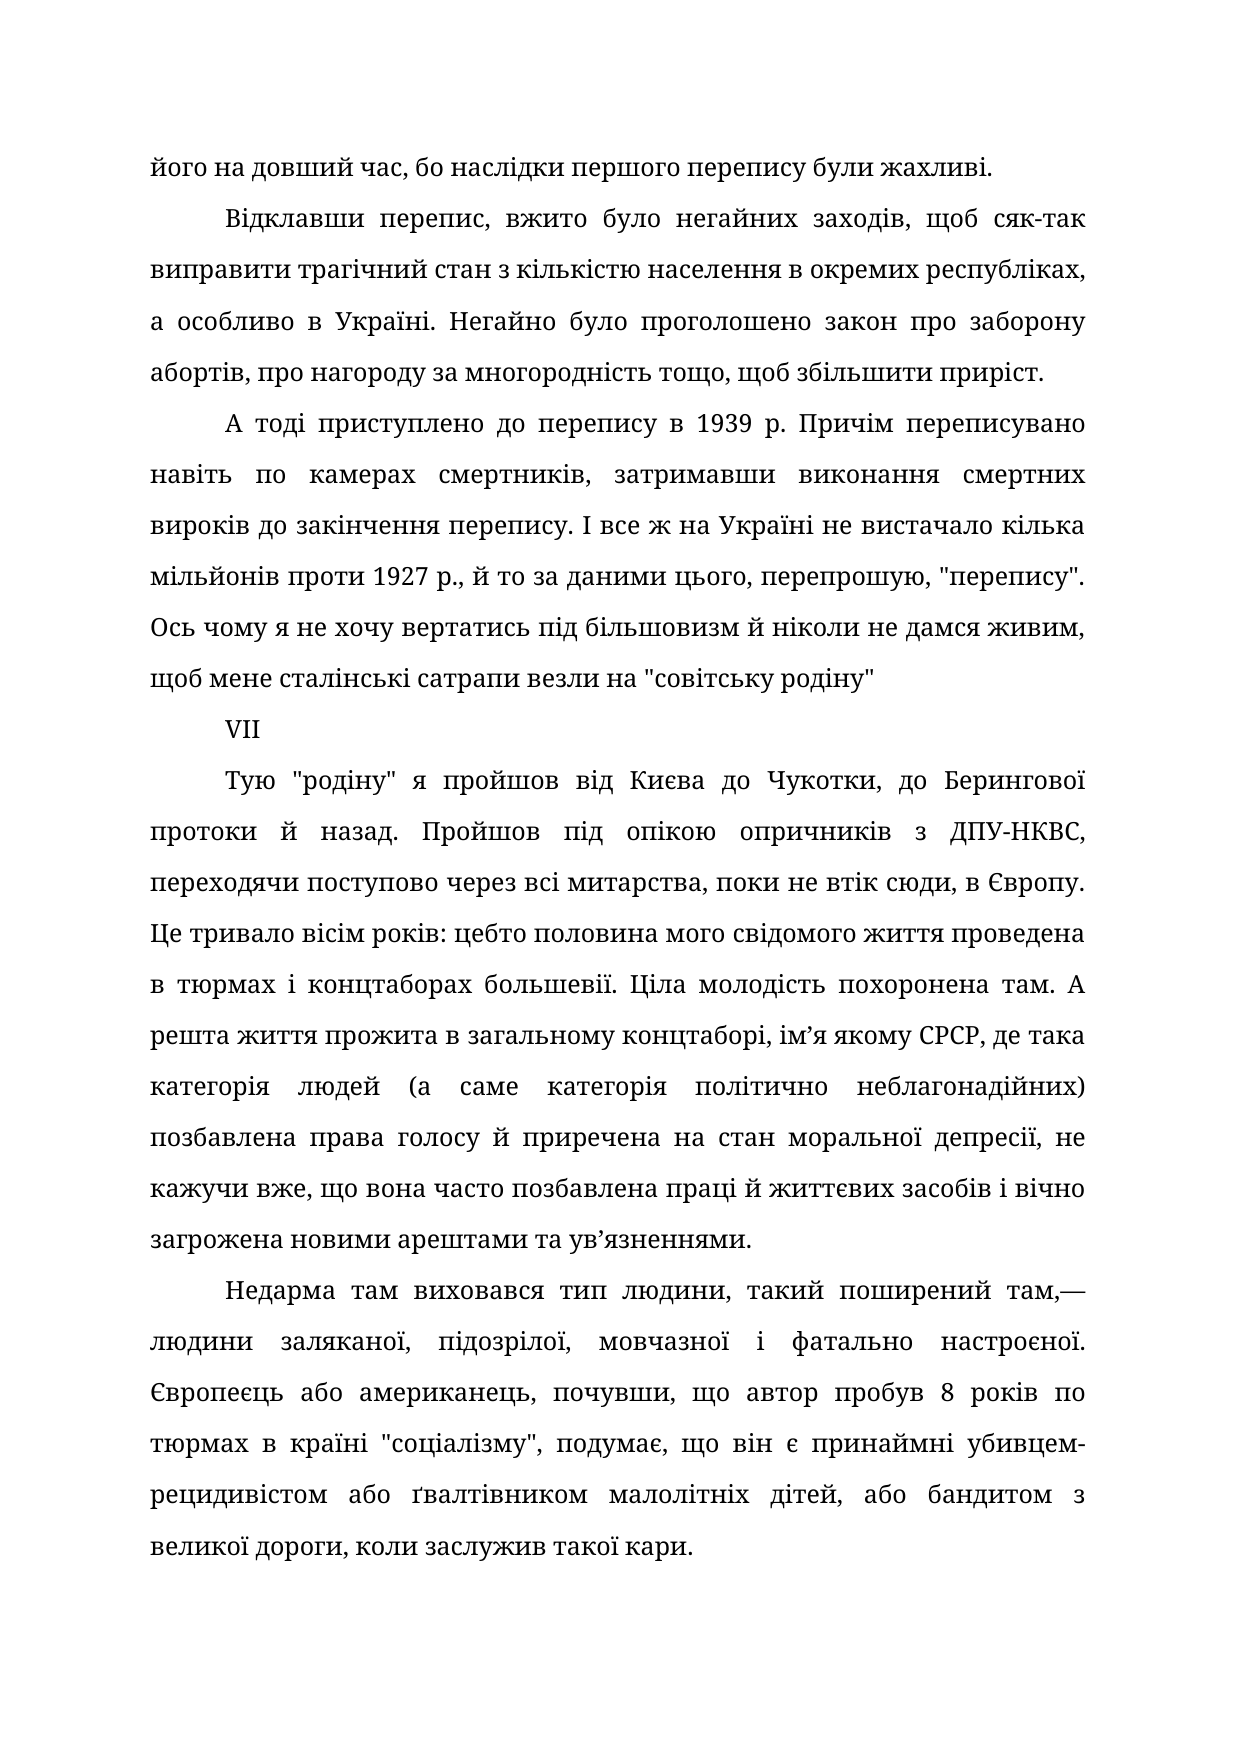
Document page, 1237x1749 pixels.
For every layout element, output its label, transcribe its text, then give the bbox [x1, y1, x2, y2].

text А тоді приступлено до перепису в 1939 р. Причім переписувано навіть по камерах смертників, затримавши виконання смертних вироків до закінчення перепису. І все ж на Україні не вистачало кілька мільйонів проти 1927 р., й то за даними цього, перепрошую, "перепису". Ось чому я не хочу вертатись під більшовизм й ніколи не дамся живим, щоб мене сталінські сатрапи везли на "совітську родіну" [150, 405, 1086, 694]
text Відклавши перепис, вжито було негайних заходів, щоб сяк-так виправити трагічний стан з кількістю населення в окремих республіках, а особливо в Україні. Негайно було проголошено закон про заборону абортів, про нагороду за многородність тощо, щоб збільшити приріст. [150, 201, 1086, 388]
text Недарма там виховався тип людини, такий поширений там,— людини заляканої, підозрілої, мовчазної і фатально настроєної. Європеєць або американець, почувши, що автор пробув 8 років по тюрмах в країні "соціалізму", подумає, що він є принаймні убивцем-рецидивістом або ґвалтівником малолітніх дітей, або бандитом з великої дороги, коли заслужив такої кари. [150, 1273, 1086, 1562]
text VII [150, 711, 1086, 746]
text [150, 150, 1086, 184]
text Тую "родіну" я пройшов від Києва до Чукотки, до Берингової протоки й назад. Пройшов під опікою опричників з ДПУ-НКВС, переходячи поступово через всі митарства, поки не втік сюди, в Європу. Це тривало вісім років: цебто половина мого свідомого життя проведена в тюрмах і концтаборах большевії. Ціла молодість похоронена там. А решта життя прожита в загальному концтаборі, ім’я якому СРСР, де така категорія людей (а саме категорія політично неблагонадійних) позбавлена права голосу й приречена на стан моральної депресії, не кажучи вже, що вона часто позбавлена праці й життєвих засобів і вічно загрожена новими арештами та ув’язненнями. [150, 762, 1086, 1256]
